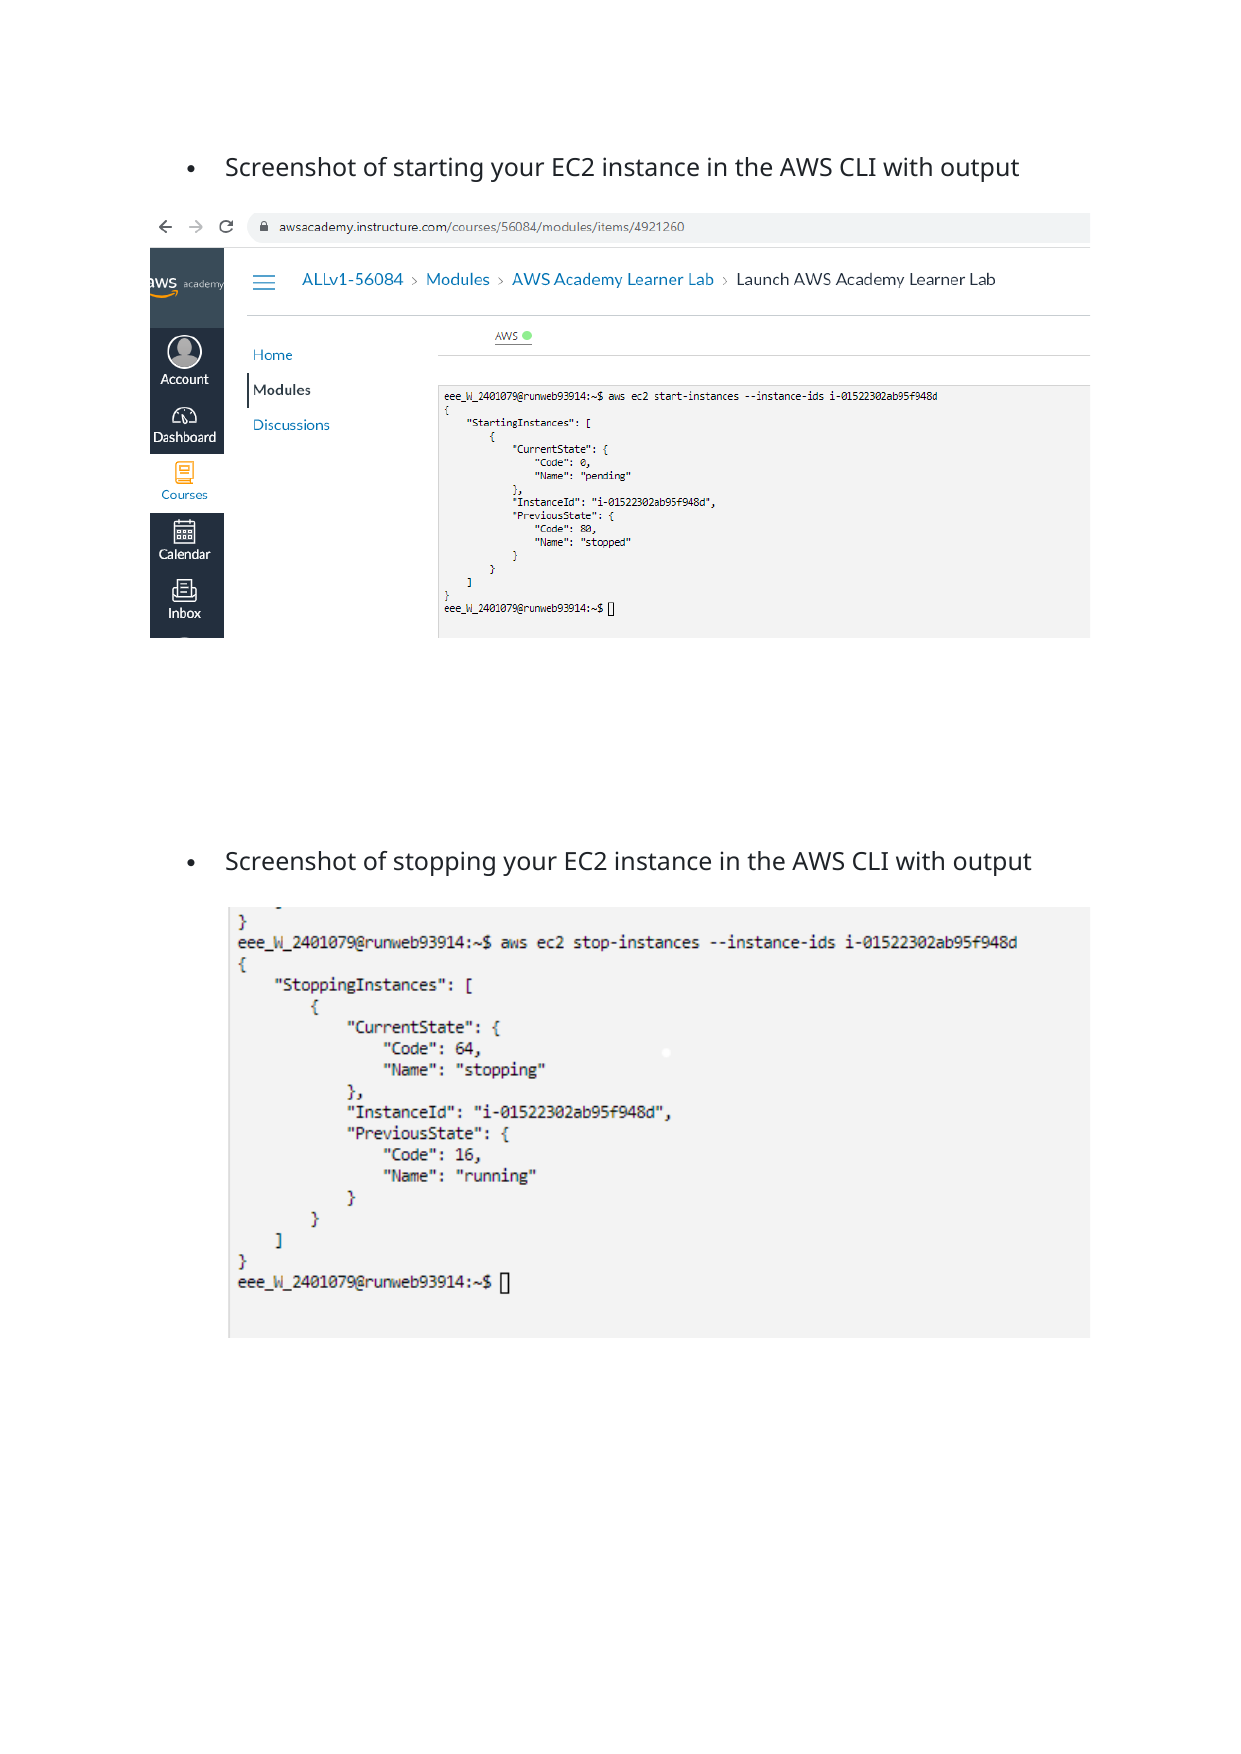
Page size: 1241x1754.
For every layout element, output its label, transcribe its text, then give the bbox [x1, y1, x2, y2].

list Screenshot of stopping your EC2 instance in the AWS CLI with output [187, 844, 1090, 878]
picture [150, 213, 1091, 638]
list Screenshot of starting your EC2 instance in the AWS CLI with output [187, 150, 1090, 184]
picture [150, 907, 1091, 1338]
